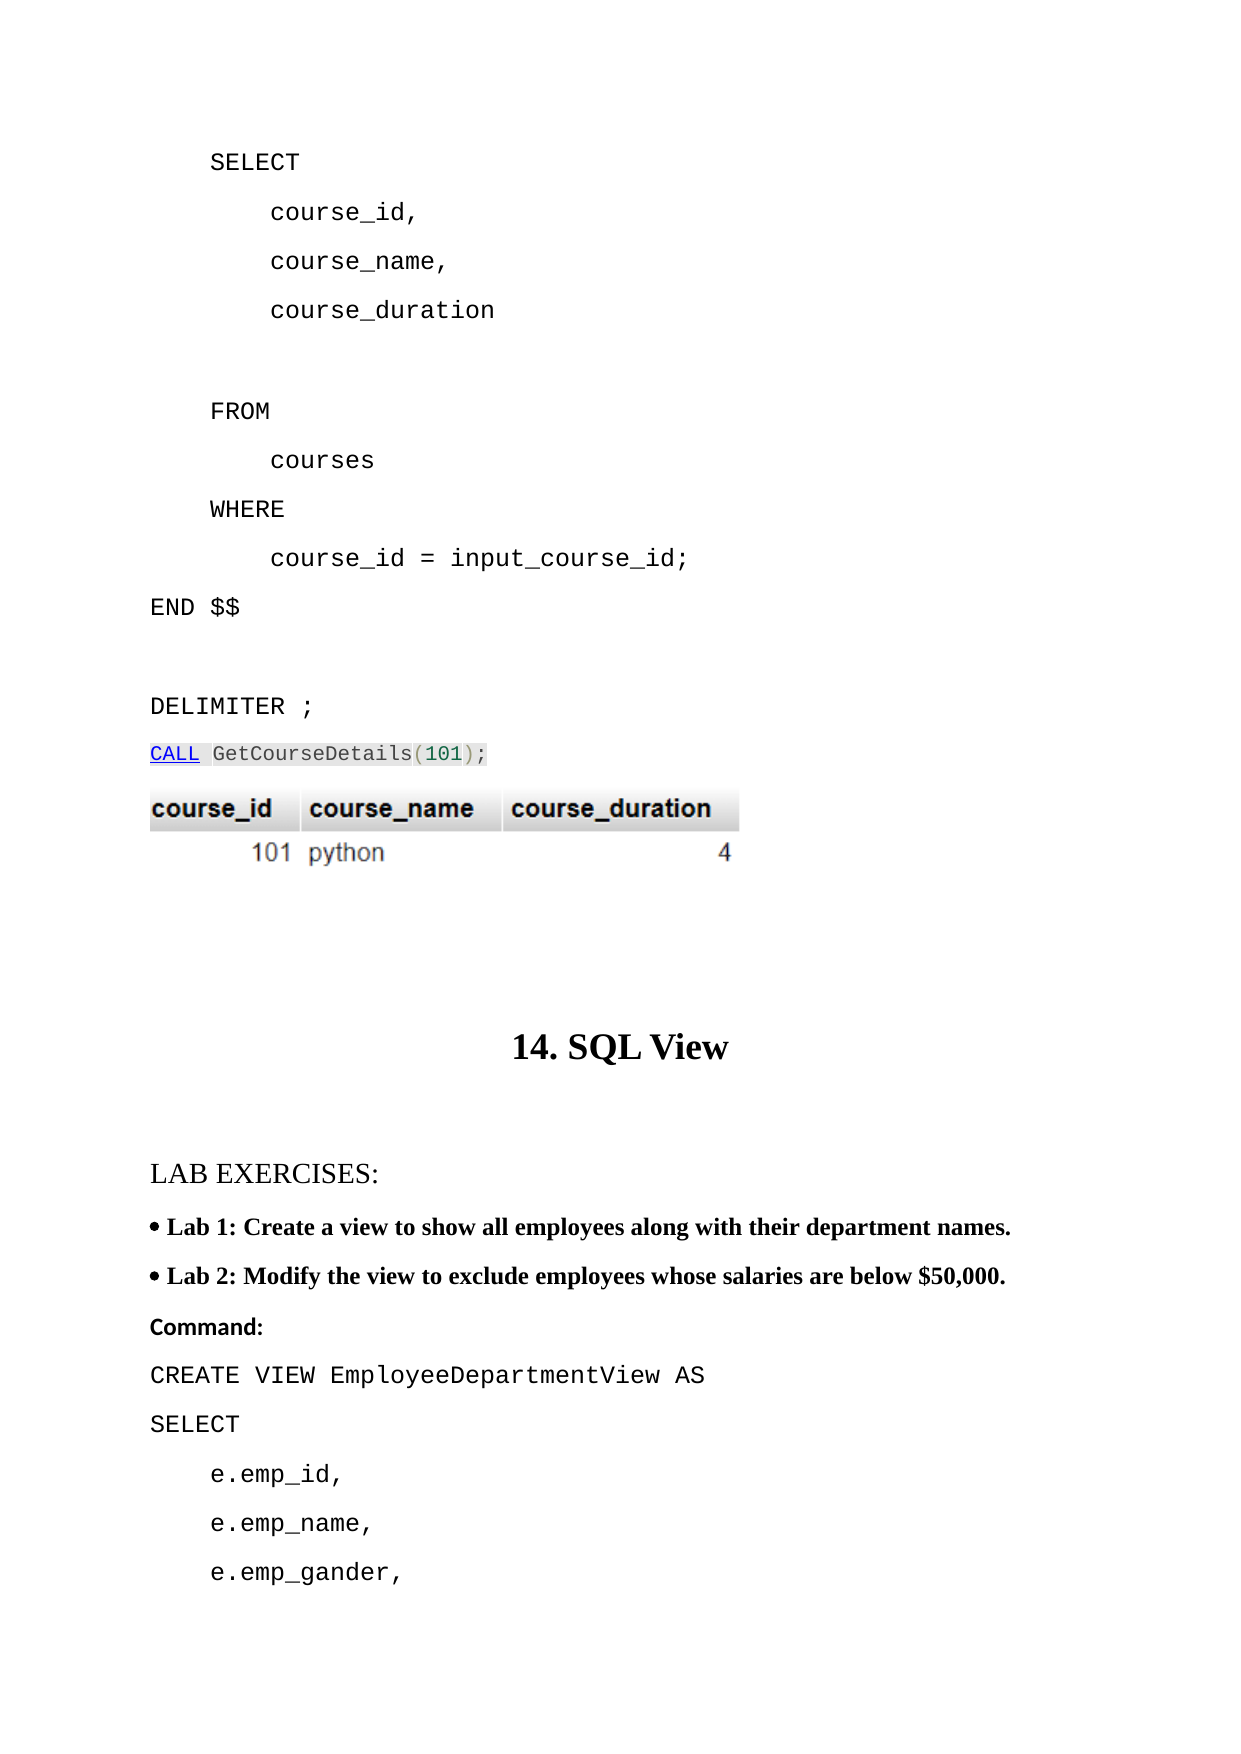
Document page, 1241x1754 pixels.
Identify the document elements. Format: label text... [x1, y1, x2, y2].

text CREATE VIEW EmployeeDepartmentView AS [150, 1363, 1090, 1391]
text Lab 2: Modify the view to exclude employees whose salaries are below $50,000. [150, 1261, 1090, 1290]
text e.emp_gander, [150, 1559, 1090, 1588]
text END $$ [150, 595, 1090, 623]
text course_id, [150, 199, 1090, 227]
text CALL GetCourseDetails(101); [150, 742, 1090, 766]
text course_id = input_course_id; [150, 546, 1090, 574]
text courses [150, 447, 1090, 476]
text SELECT [150, 150, 1090, 178]
text course_duration [150, 297, 1090, 326]
text DELIMITER ; [150, 693, 1090, 722]
text e.emp_name, [150, 1510, 1090, 1539]
text FROM [150, 398, 1090, 427]
text course_name, [150, 248, 1090, 277]
text e.emp_id, [150, 1461, 1090, 1489]
text LAB EXERCISES: [150, 1157, 1090, 1190]
text Lab 1: Create a view to show all employees along with their department names. [150, 1212, 1090, 1241]
text WHERE [150, 497, 1090, 525]
text 14. SQL View [150, 1024, 1090, 1067]
text Command: [150, 1311, 1090, 1342]
picture [150, 786, 752, 904]
text SELECT [150, 1412, 1090, 1440]
